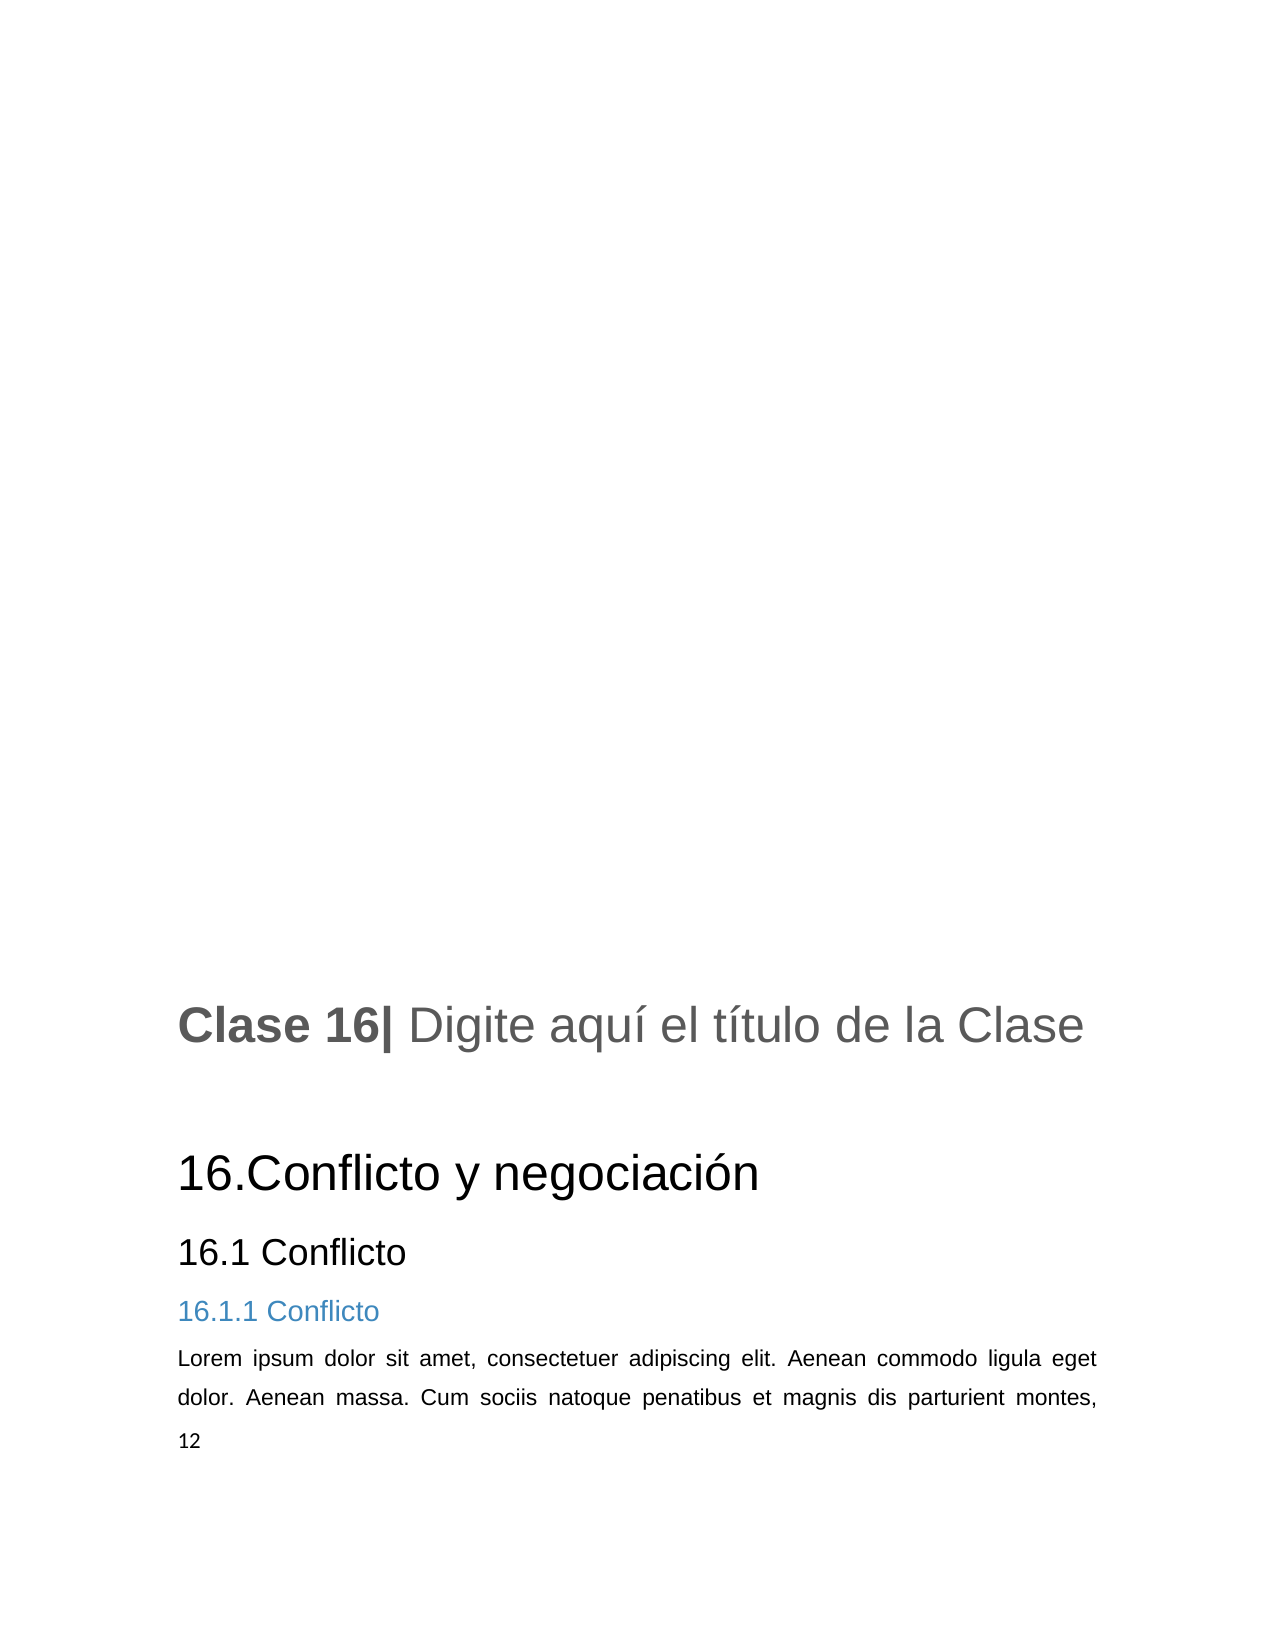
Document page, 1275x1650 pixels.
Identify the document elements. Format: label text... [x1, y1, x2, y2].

text Clase 16| Digite aquí el título de la Clase [177, 995, 1098, 1053]
text 16.1 Conflicto [177, 1230, 1098, 1273]
text 16.1.1 Conflicto [177, 1294, 1098, 1328]
text 16.Conflicto y negociación [177, 1143, 1098, 1201]
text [177, 1345, 1098, 1411]
